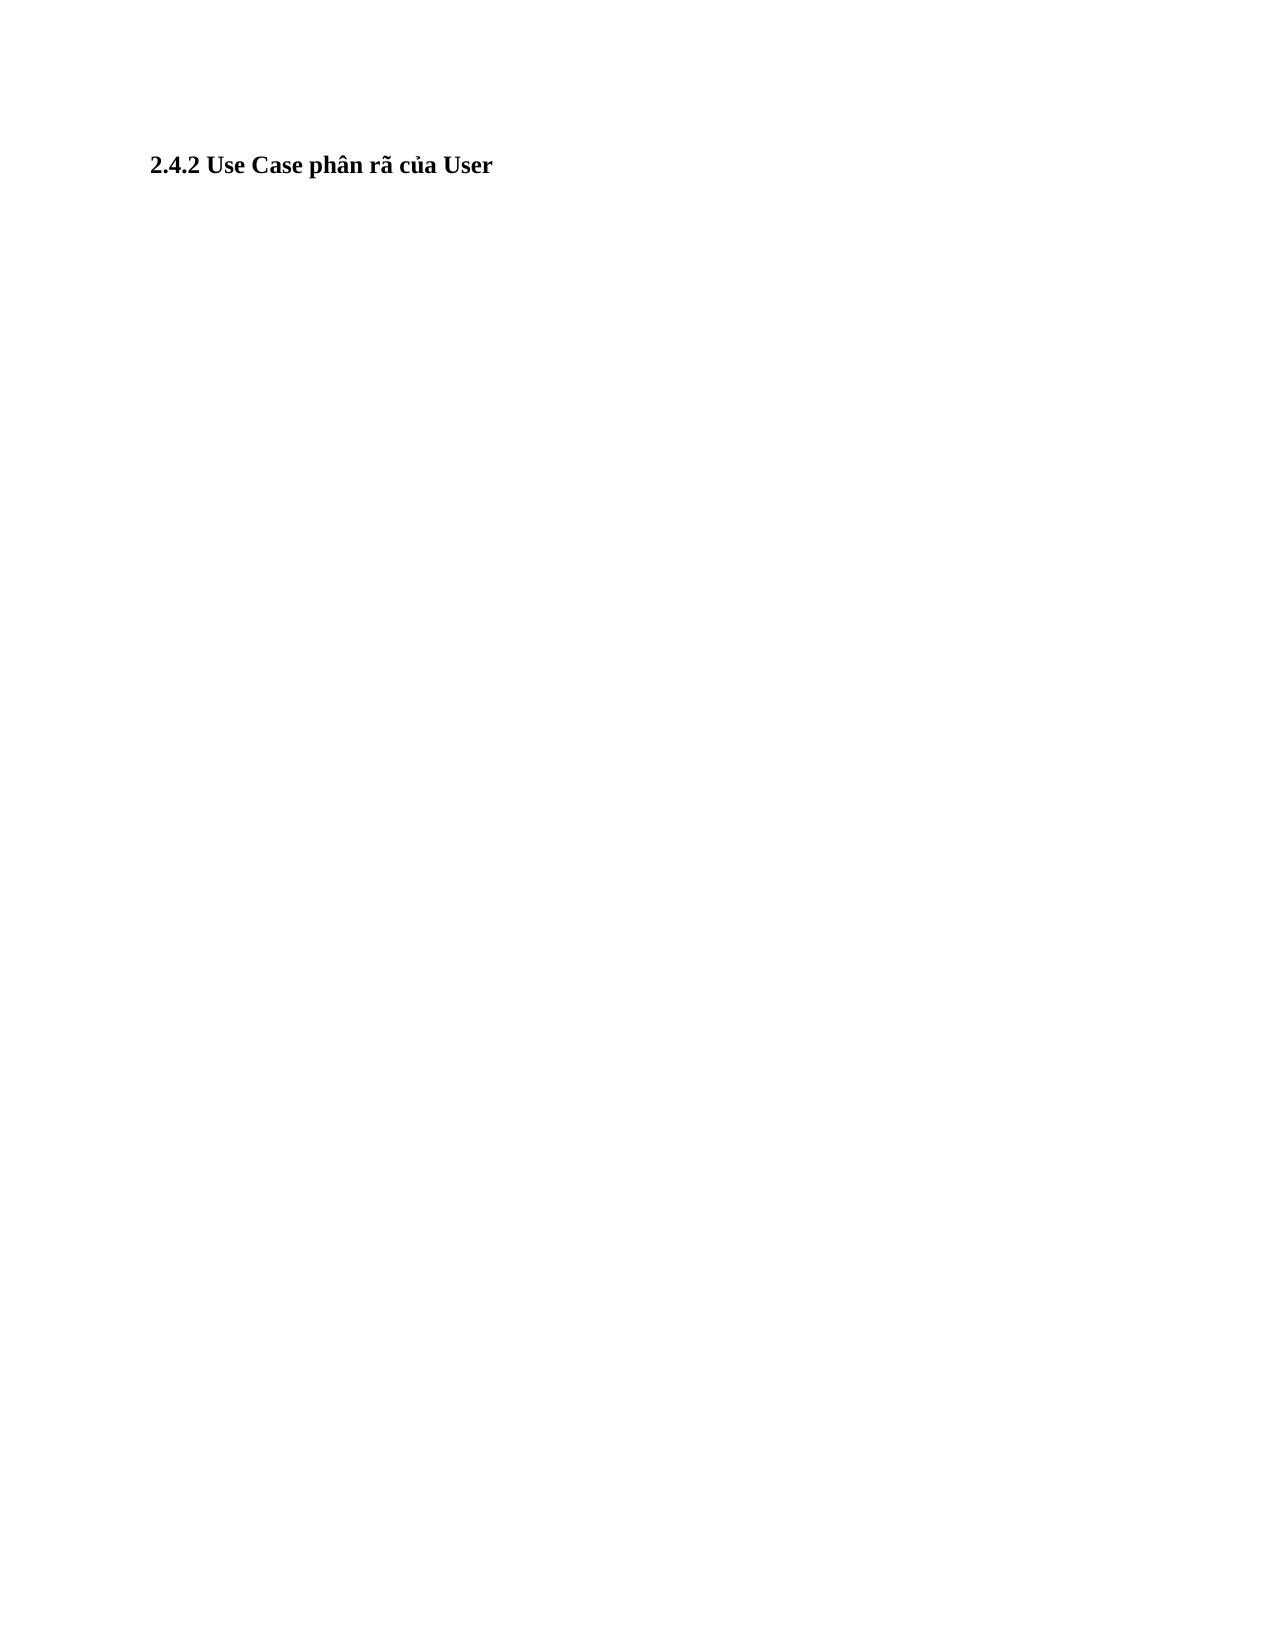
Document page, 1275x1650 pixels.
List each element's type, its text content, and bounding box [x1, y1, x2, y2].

subtitle 2.4.2 Use Case phân rã của User [150, 150, 1125, 179]
